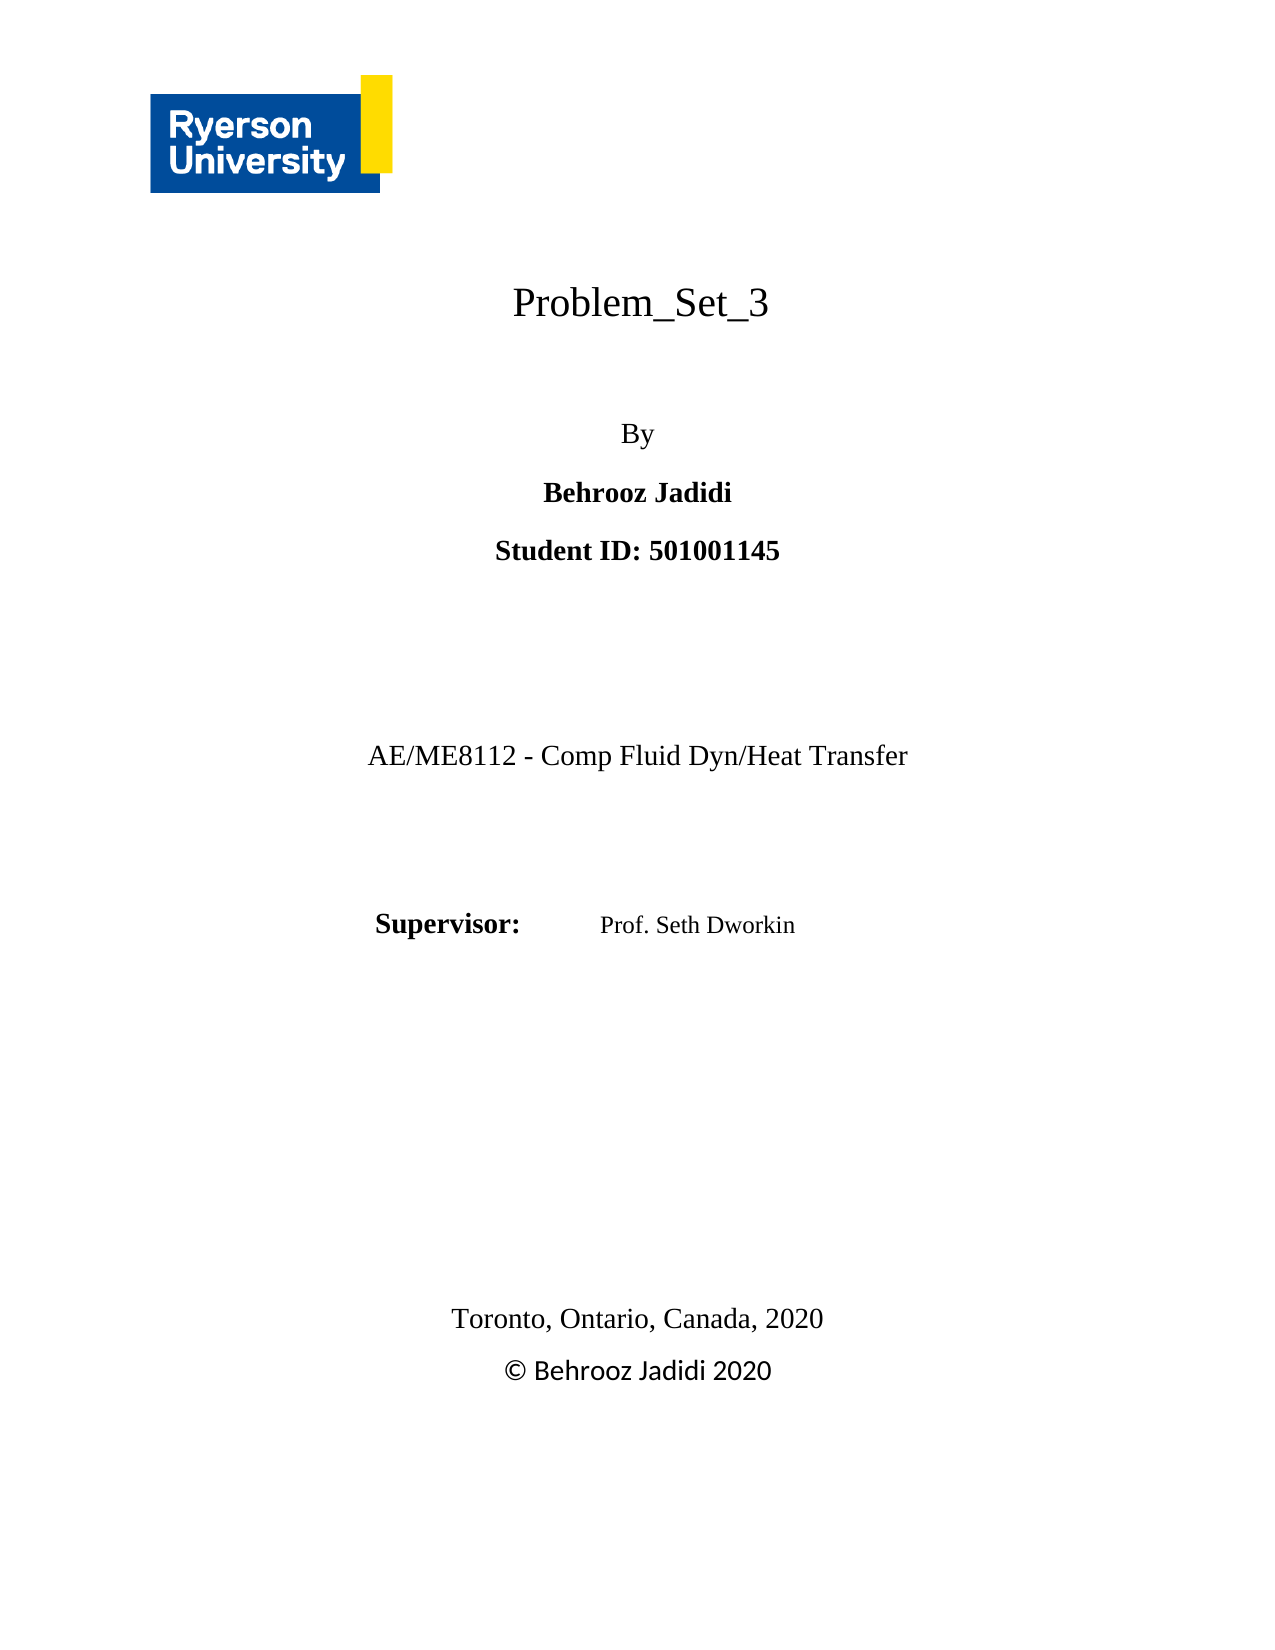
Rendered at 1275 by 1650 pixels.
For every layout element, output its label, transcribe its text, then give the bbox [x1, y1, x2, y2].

text Student ID: 501001145 [150, 533, 1125, 567]
text Supervisor: Prof. Seth Dworkin [300, 906, 1125, 939]
text AE/ME8112 - Comp Fluid Dyn/Heat Transfer [150, 738, 1125, 772]
picture [150, 75, 393, 193]
text © Behrooz Jadidi 2020 [150, 1352, 1125, 1387]
text Behrooz Jadidi [150, 475, 1125, 508]
text Toronto, Ontario, Canada, 2020 [150, 1301, 1125, 1335]
text Problem_Set_3 [150, 277, 1125, 325]
text By [150, 416, 1125, 450]
